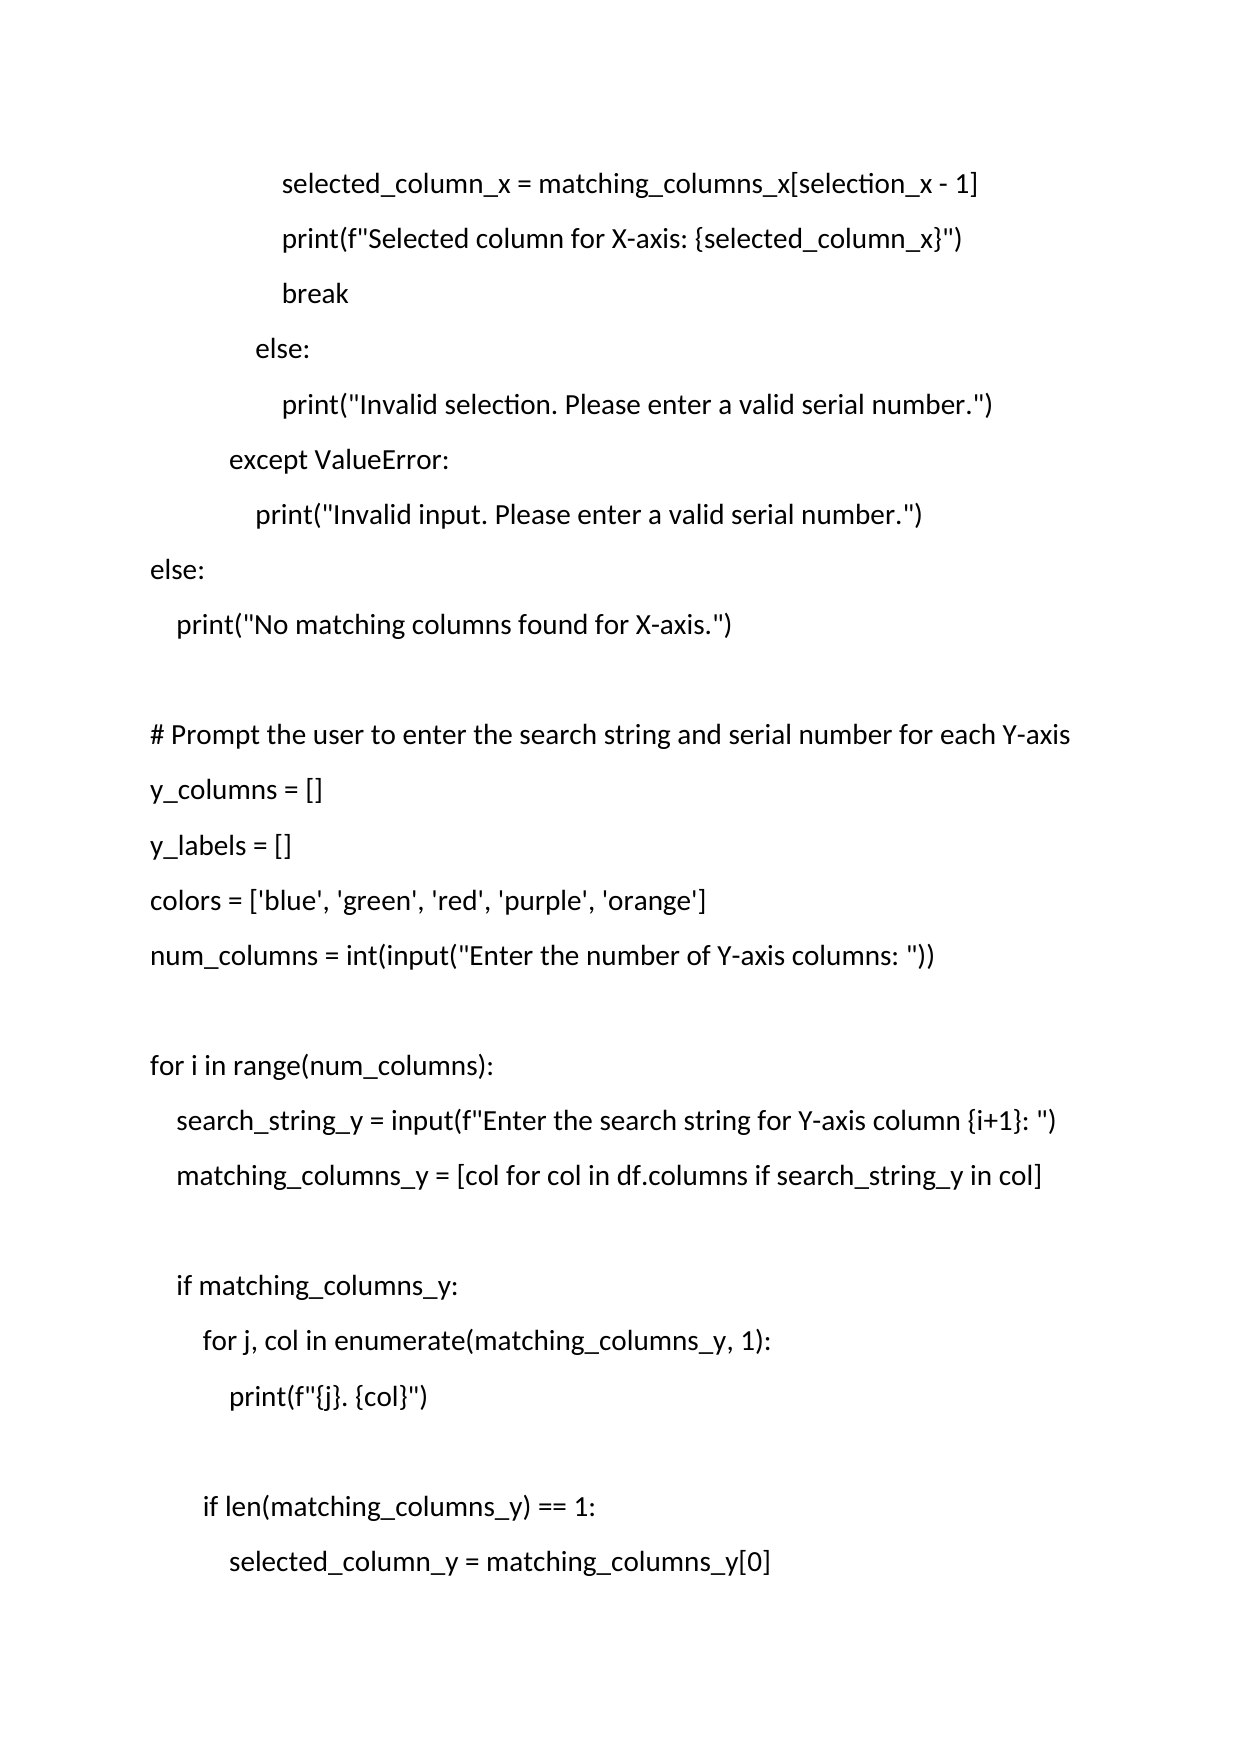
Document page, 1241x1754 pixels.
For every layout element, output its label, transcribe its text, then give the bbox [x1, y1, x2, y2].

text selected_column_x = matching_columns_x[selection_x - 1] [150, 165, 1090, 201]
text break [150, 276, 1090, 311]
text print(f"{j}. {col}") [150, 1378, 1090, 1413]
text colors = ['blue', 'green', 'red', 'purple', 'orange'] [150, 882, 1090, 917]
text print("Invalid selection. Please enter a valid serial number.") [150, 386, 1090, 421]
text else: [150, 551, 1090, 587]
text else: [150, 331, 1090, 366]
text if len(matching_columns_y) == 1: [150, 1488, 1090, 1523]
text y_columns = [] [150, 771, 1090, 807]
text for j, col in enumerate(matching_columns_y, 1): [150, 1322, 1090, 1358]
text print("No matching columns found for X-axis.") [150, 606, 1090, 642]
text y_labels = [] [150, 827, 1090, 862]
text except ValueError: [150, 441, 1090, 476]
text for i in range(num_columns): [150, 1047, 1090, 1083]
text print(f"Selected column for X-axis: {selected_column_x}") [150, 220, 1090, 256]
text print("Invalid input. Please enter a valid serial number.") [150, 496, 1090, 532]
text selected_column_y = matching_columns_y[0] [150, 1543, 1090, 1578]
text if matching_columns_y: [150, 1267, 1090, 1303]
text num_columns = int(input("Enter the number of Y-axis columns: ")) [150, 937, 1090, 972]
text search_string_y = input(f"Enter the search string for Y-axis column {i+1}: ") [150, 1102, 1090, 1138]
text # Prompt the user to enter the search string and serial number for each Y-axis [150, 716, 1090, 752]
text matching_columns_y = [col for col in df.columns if search_string_y in col] [150, 1157, 1090, 1193]
